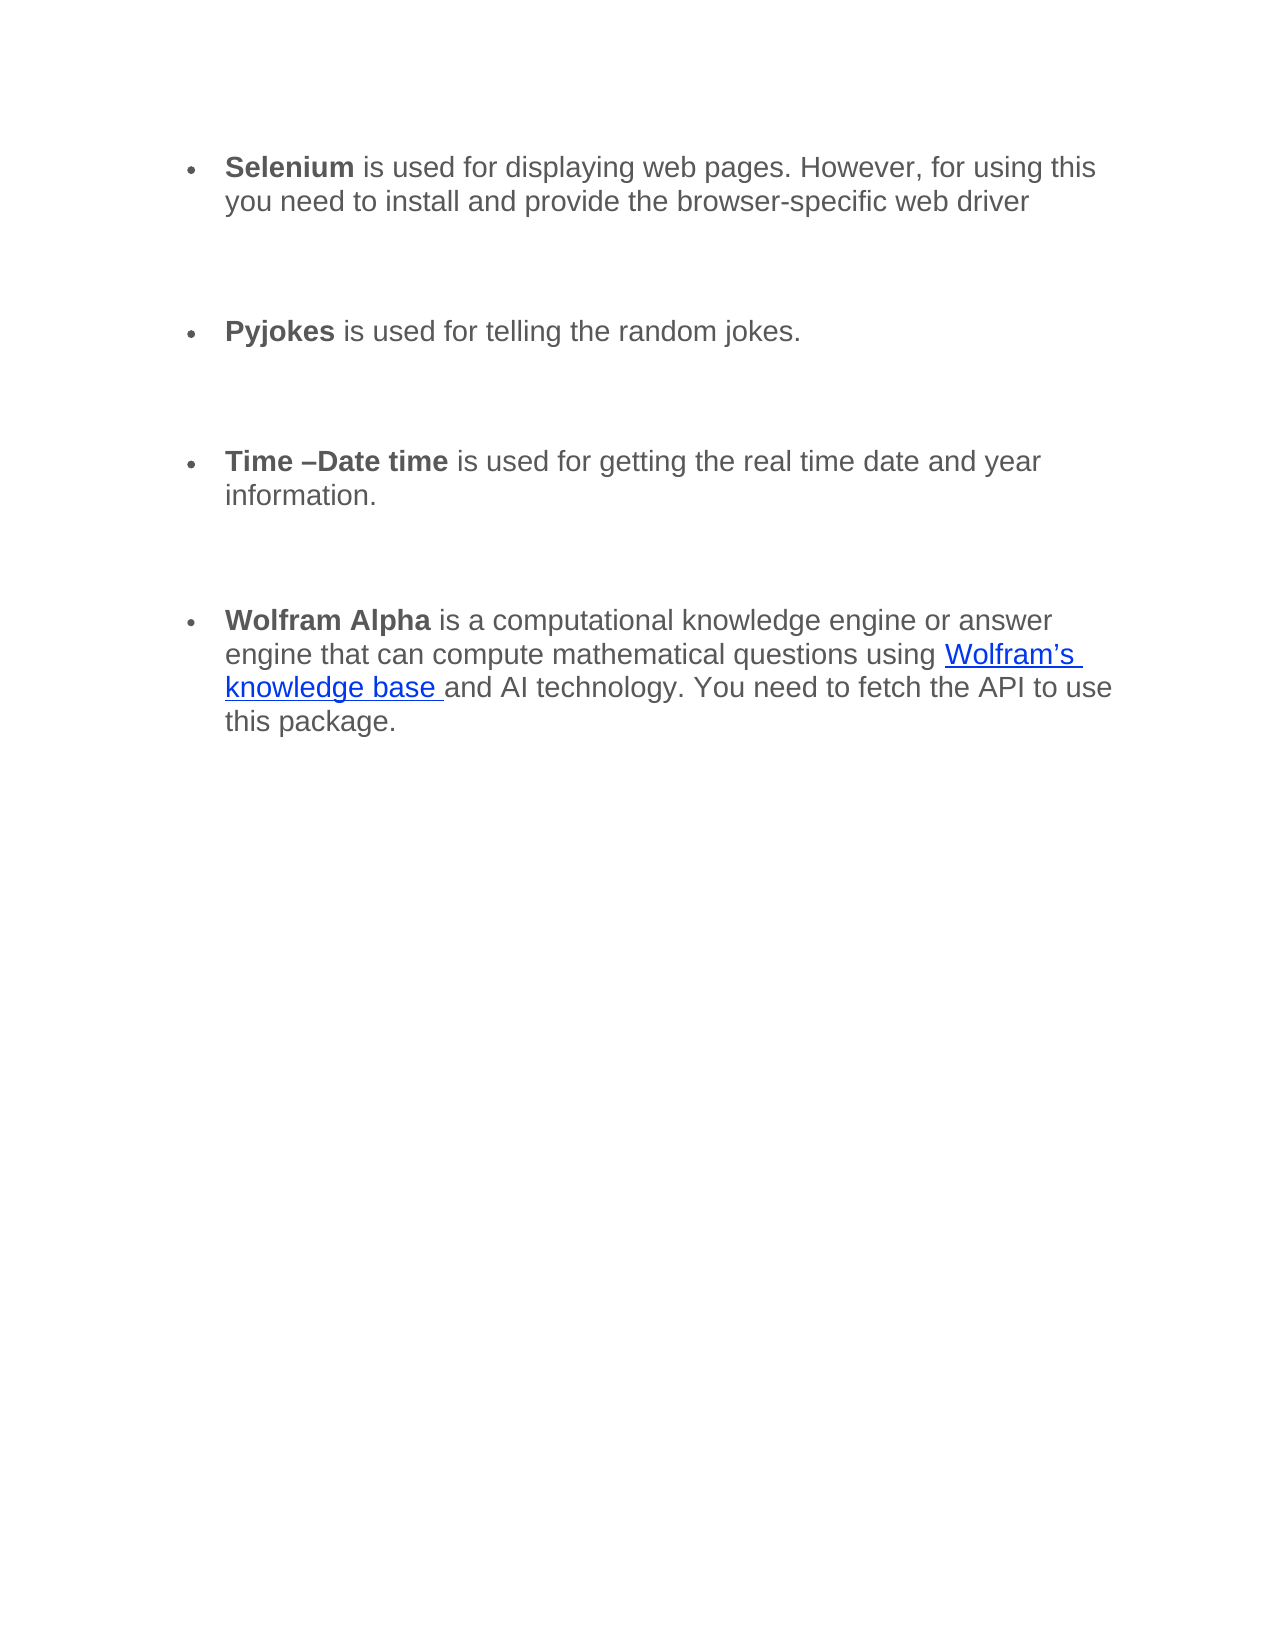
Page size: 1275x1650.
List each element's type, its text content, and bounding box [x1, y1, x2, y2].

list Pyjokes is used for telling the random jokes. [187, 314, 1125, 347]
list Wolfram Alpha is a computational knowledge engine or answer engine that can compute mathematical questions using Wolfram’s knowledge base and AI technology. You need to fetch the API to use this package. [187, 603, 1125, 737]
list Selenium is used for displaying web pages. However, for using this you need to install and provide the browser-specific web driver [187, 150, 1125, 217]
list Time –Date time is used for getting the real time date and year information. [187, 444, 1125, 511]
